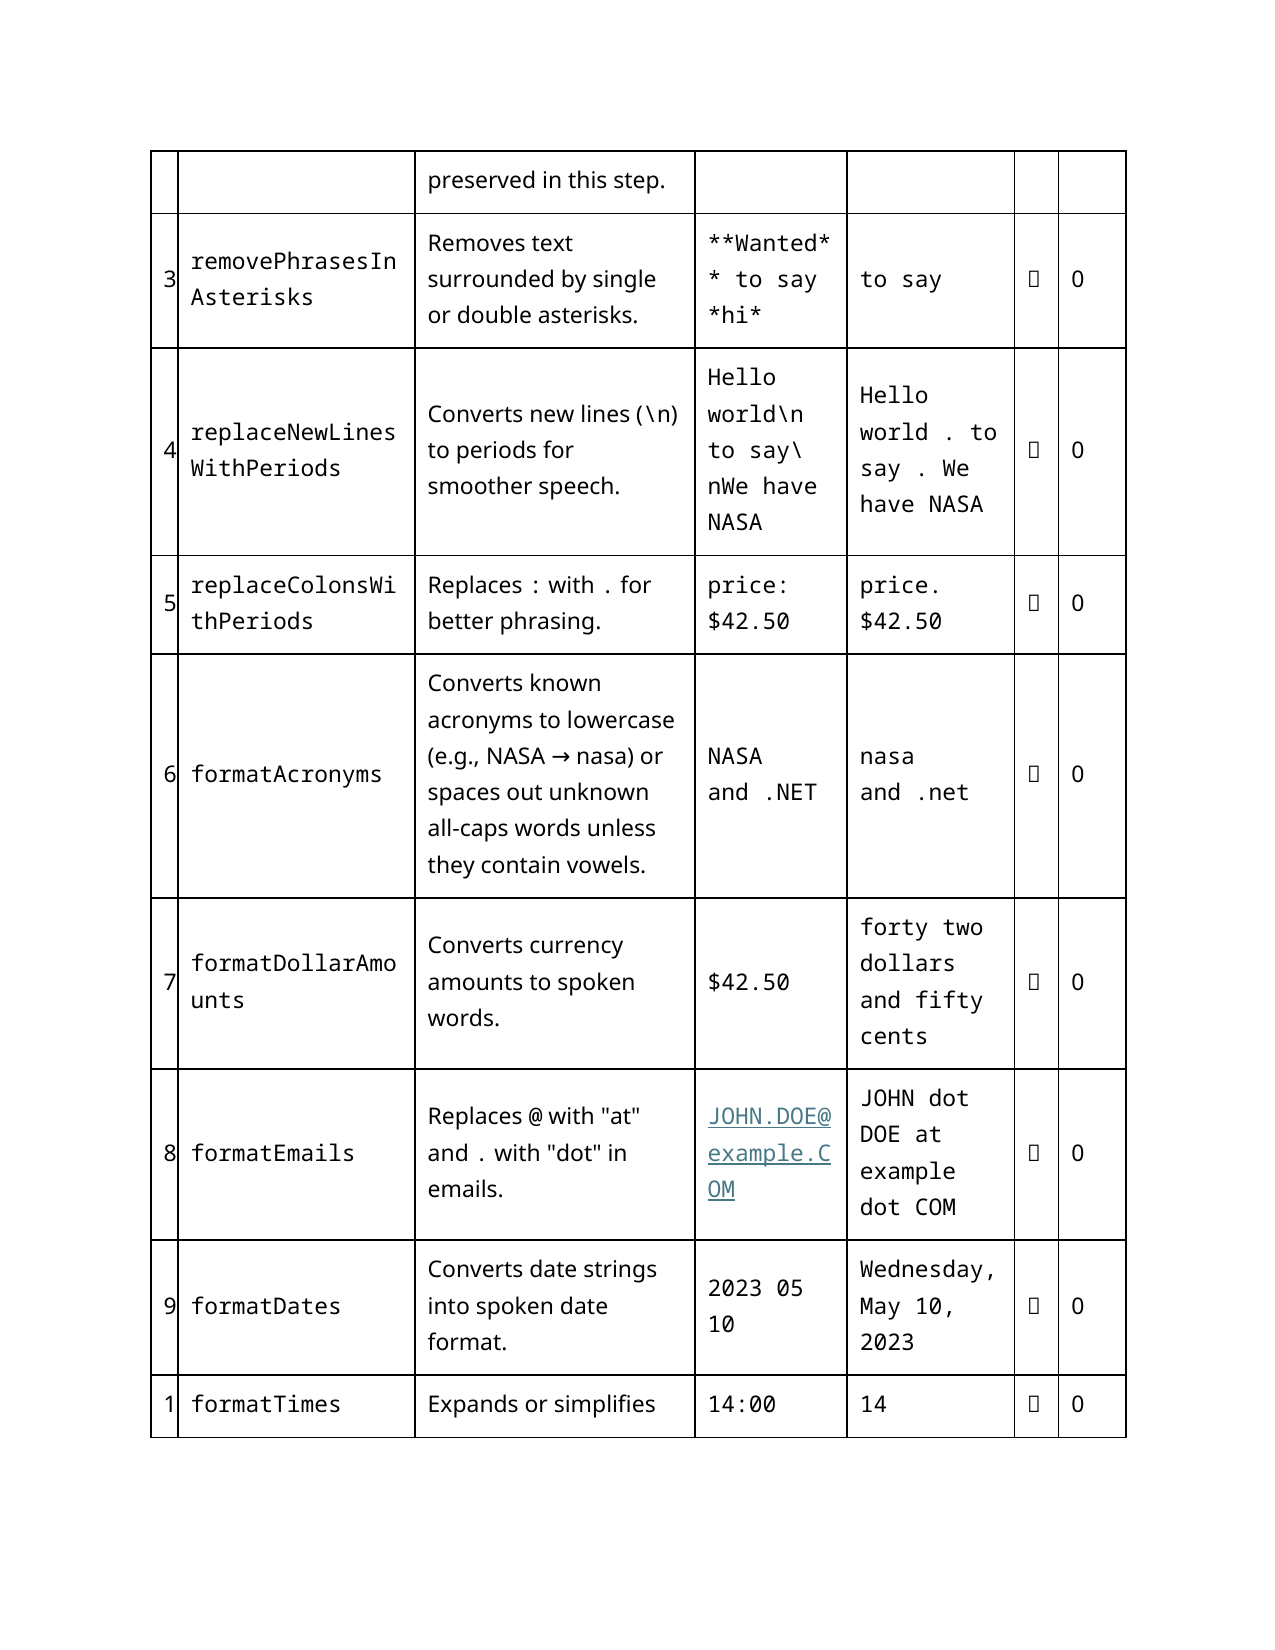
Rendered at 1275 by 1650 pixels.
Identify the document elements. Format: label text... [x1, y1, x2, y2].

table_cell formatDates [179, 1241, 414, 1374]
table_cell Hello world . to say . We have NASA [848, 349, 1014, 555]
table_cell JOHN dot DOE at example dot COM [848, 1070, 1014, 1239]
table_cell removePhrasesInAsterisks [179, 214, 414, 347]
table_cell 6 [152, 655, 177, 897]
table_cell Replaces : with . for better phrasing. [416, 556, 694, 653]
table_cell 5 [152, 556, 177, 653]
table_cell 0 [1059, 556, 1125, 653]
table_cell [416, 152, 694, 212]
table_cell ❌ [1015, 214, 1058, 347]
table_cell 0 [1059, 1376, 1125, 1437]
table_cell 0 [1059, 349, 1125, 555]
table_cell ✅ [1015, 1376, 1058, 1437]
table_cell 4 [152, 349, 177, 555]
table_cell Converts known acronyms to lowercase (e.g., NASA → nasa) or spaces out unknown all-caps words unless they contain vowels. [416, 655, 694, 897]
table_cell 9 [152, 1241, 177, 1374]
table_cell NASA and .NET [696, 655, 846, 897]
table_cell 0 [1059, 1241, 1125, 1374]
table_cell ✅ [1015, 899, 1058, 1068]
table_cell 10 [152, 1376, 177, 1437]
table_cell Hello world\n to say\nWe have NASA [696, 349, 846, 555]
table_cell price: $42.50 [696, 556, 846, 653]
table_cell replaceNewLinesWithPeriods [179, 349, 414, 555]
table_cell ✅ [1015, 152, 1058, 212]
table_cell price. $42.50 [848, 556, 1014, 653]
table_cell 8 [152, 1070, 177, 1239]
table_cell 2 [152, 152, 177, 212]
table_cell ✅ [1015, 1241, 1058, 1374]
table_cell 14 [848, 1376, 1014, 1437]
table_cell forty two dollars and fifty cents [848, 899, 1014, 1068]
table_cell Replaces @ with "at" and . with "dot" in emails. [416, 1070, 694, 1239]
table_cell Wednesday, May 10, 2023 [848, 1241, 1014, 1374]
table_cell Converts date strings into spoken date format. [416, 1241, 694, 1374]
table_cell formatDollarAmounts [179, 899, 414, 1068]
table_cell $42.50 [696, 899, 846, 1068]
table_cell Converts new lines (\n) to periods for smoother speech. [416, 349, 694, 555]
table_cell nasa and .net [848, 655, 1014, 897]
table_cell 7 [152, 899, 177, 1068]
table_cell replaceColonsWithPeriods [179, 556, 414, 653]
table_cell to say [848, 214, 1014, 347]
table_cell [179, 152, 414, 212]
table_cell ✅ [1015, 556, 1058, 653]
table_cell 14:00 [696, 1376, 846, 1437]
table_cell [416, 1376, 694, 1437]
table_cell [848, 152, 1014, 212]
table_cell 0 [1059, 152, 1125, 212]
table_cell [696, 152, 846, 212]
table_cell **Wanted** to say *hi* [696, 214, 846, 347]
table_cell ✅ [1015, 349, 1058, 555]
table_cell 0 [1059, 1070, 1125, 1239]
table_cell formatEmails [179, 1070, 414, 1239]
table_cell 0 [1059, 214, 1125, 347]
table_cell 2023 05 10 [696, 1241, 846, 1374]
table_cell 3 [152, 214, 177, 347]
table_cell 0 [1059, 655, 1125, 897]
table_cell 0 [1059, 899, 1125, 1068]
table_cell formatAcronyms [179, 655, 414, 897]
table_cell Removes text surrounded by single or double asterisks. [416, 214, 694, 347]
table_cell JOHN.DOE@example.COM [696, 1070, 846, 1239]
table_cell ✅ [1015, 1070, 1058, 1239]
table_cell ✅ [1015, 655, 1058, 897]
table_cell Converts currency amounts to spoken words. [416, 899, 694, 1068]
table_cell formatTimes [179, 1376, 414, 1437]
